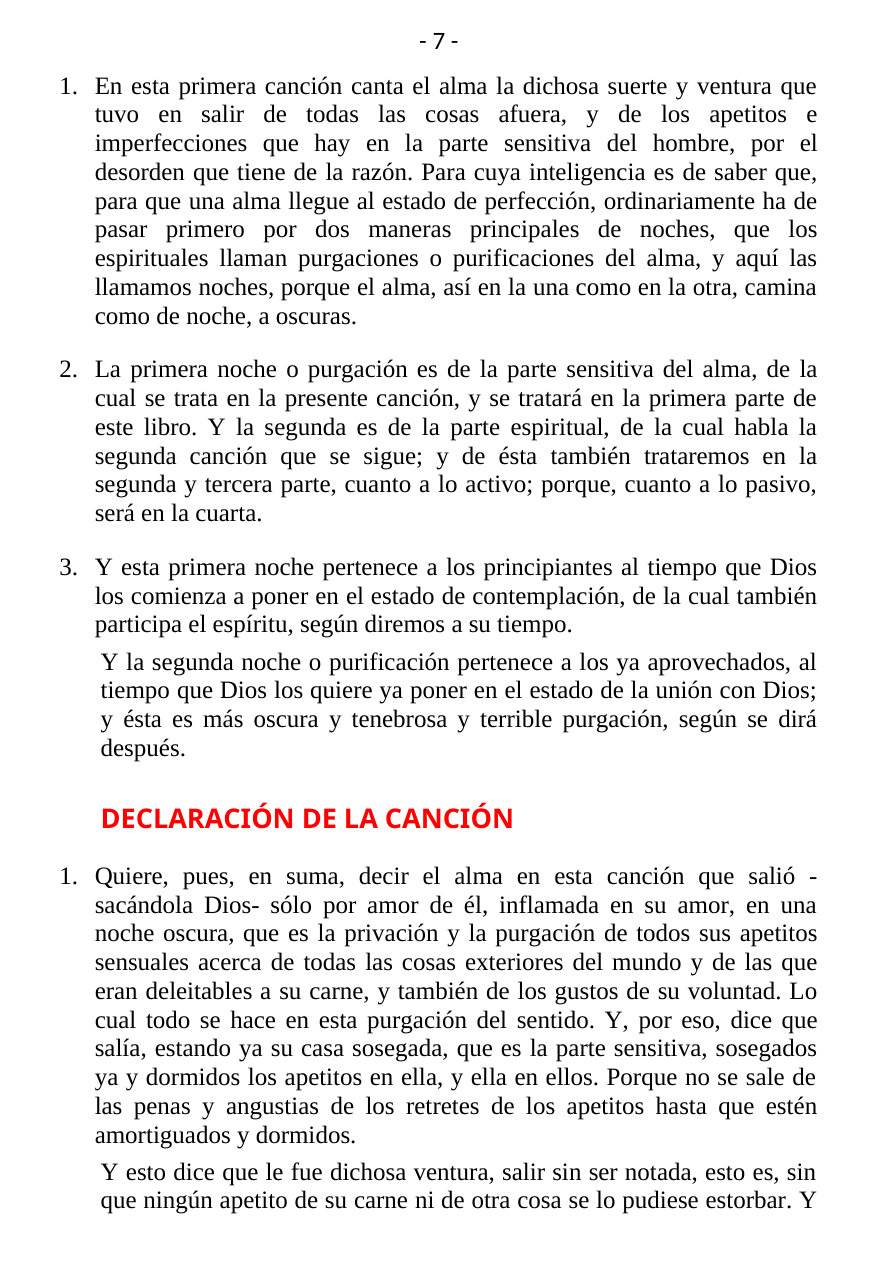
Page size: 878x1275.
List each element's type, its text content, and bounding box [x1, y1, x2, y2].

text 3. Y esta primera noche pertenece a los principiantes al tiempo que Dios los comienza a poner en el estado de contemplación, de la cual también participa el espíritu, según diremos a su tiempo. [59, 552, 818, 638]
text 1. Quiere, pues, en suma, decir el alma en esta canción que salió -sacándola Dios- sólo por amor de él, inflamada en su amor, en una noche oscura, que es la privación y la purgación de todos sus apetitos sensuales acerca de todas las cosas exteriores del mundo y de las que eran deleitables a su carne, y también de los gustos de su voluntad. Lo cual todo se hace en esta purgación del sentido. Y, por eso, dice que salía, estando ya su casa sosegada, que es la parte sensitiva, sosegados ya y dormidos los apetitos en ella, y ella en ellos. Porque no se sale de las penas y angustias de los retretes de los apetitos hasta que estén amortiguados y dormidos. [59, 861, 818, 1148]
text 2. La primera noche o purgación es de la parte sensitiva del alma, de la cual se trata en la presente canción, y se tratará en la primera parte de este libro. Y la segunda es de la parte espiritual, de la cual habla la segunda canción que se sigue; y de ésta también trataremos en la segunda y tercera parte, cuanto a lo activo; porque, cuanto a lo pasivo, será en la cuarta. [59, 354, 818, 527]
text 1. En esta primera canción canta el alma la dichosa suerte y ventura que tuvo en salir de todas las cosas afuera, y de los apetitos e imperfecciones que hay en la parte sensitiva del hombre, por el desorden que tiene de la razón. Para cuya inteligencia es de saber que, para que una alma llegue al estado de perfección, ordinariamente ha de pasar primero por dos maneras principales de noches, que los espirituales llaman purgaciones o purificaciones del alma, y aquí las llamamos noches, porque el alma, así en la una como en la otra, camina como de noche, a oscuras. [59, 71, 818, 329]
text Y la segunda noche o purificación pertenece a los ya aprovechados, al tiempo que Dios los quiere ya poner en el estado de la unión con Dios; y ésta es más oscura y tenebrosa y terrible purgación, según se dirá después. [100, 647, 818, 762]
subtitle DECLARACIÓN DE LA CANCIÓN [100, 799, 818, 836]
